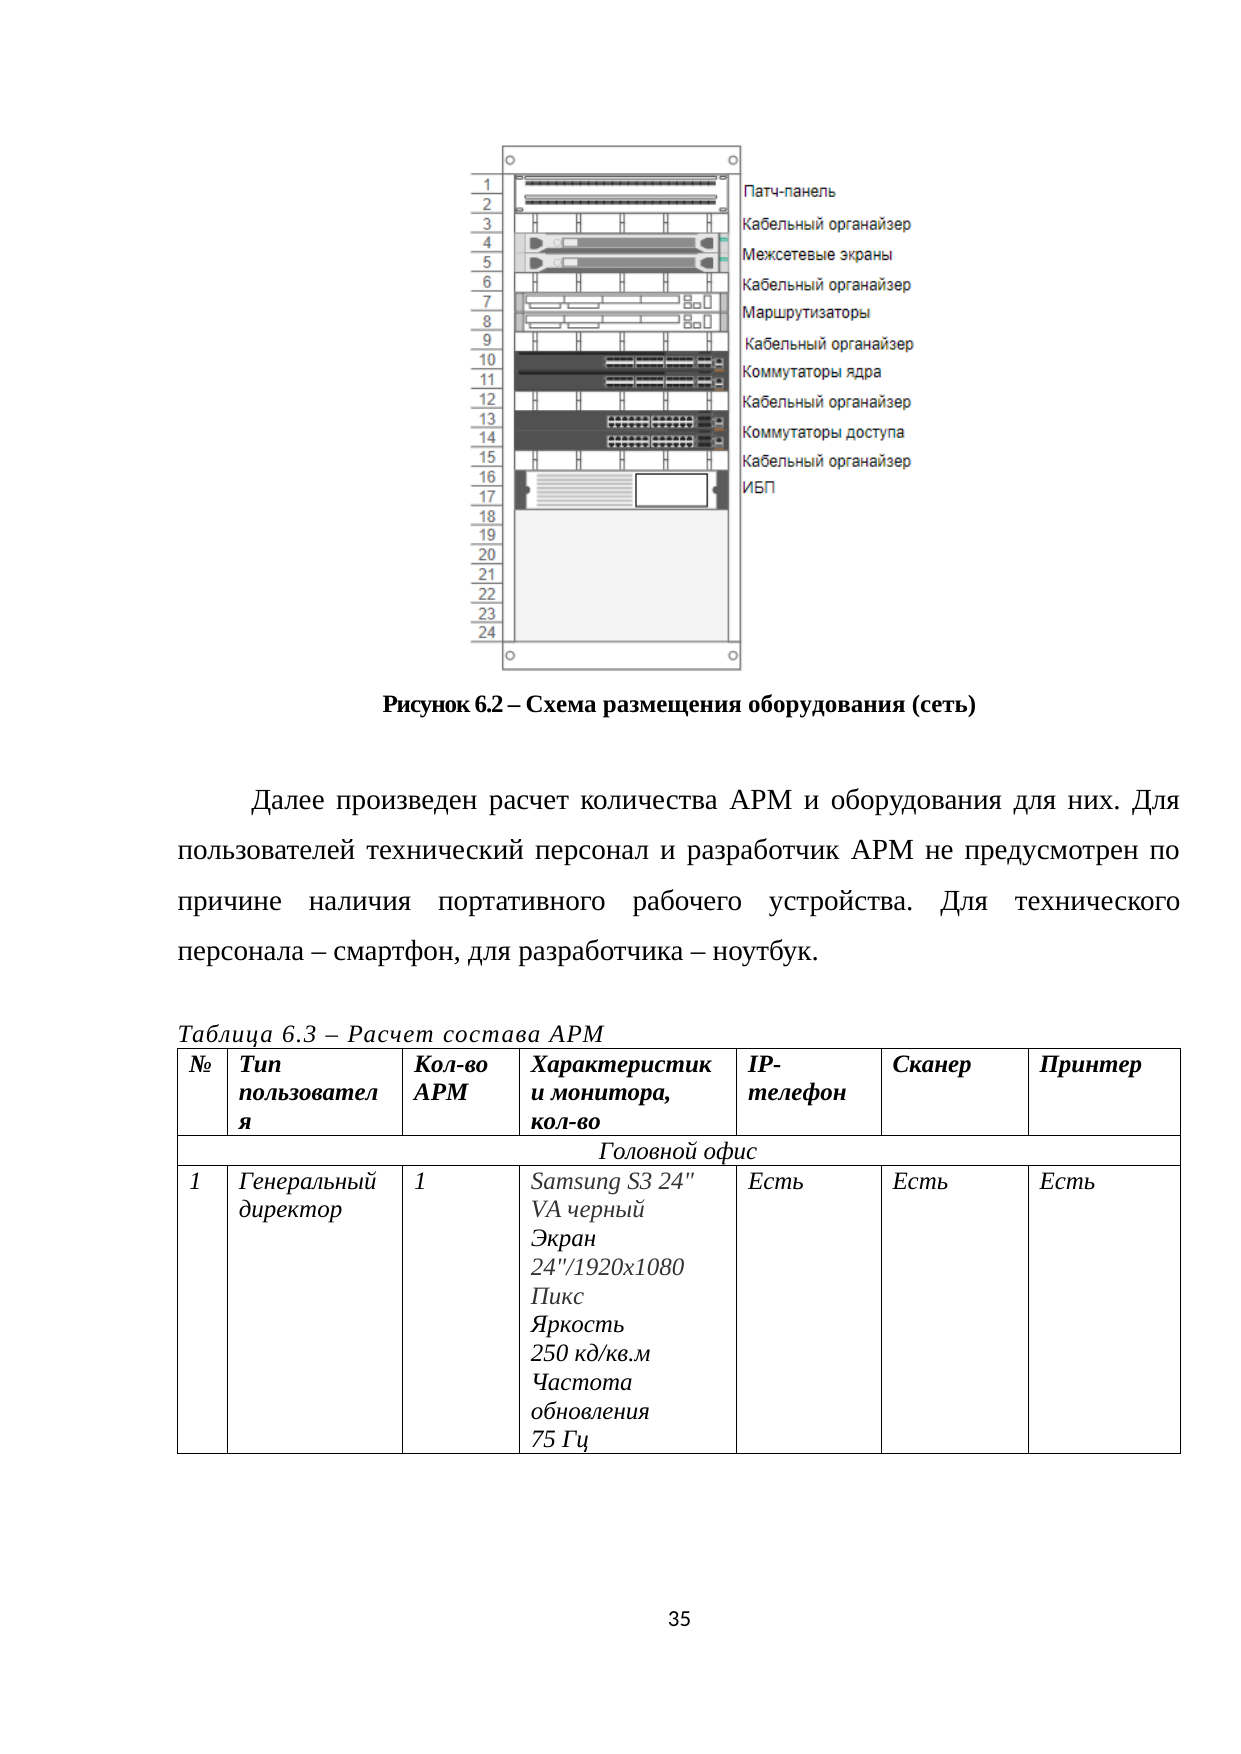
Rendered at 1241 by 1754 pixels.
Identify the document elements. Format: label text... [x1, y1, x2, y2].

list Таблица 6.3 – Расчет состава АРМ [177, 1019, 1181, 1048]
table_header Характеристики монитора, кол-во [520, 1049, 736, 1135]
table_header Кол-во АРМ [403, 1049, 519, 1135]
table_header Тип пользователя [228, 1049, 402, 1135]
table_cell Есть [882, 1166, 1028, 1453]
table_header IP-телефон [737, 1049, 881, 1135]
table_header № [178, 1049, 227, 1135]
text Рисунок 6.2 – Схема размещения оборудования (сеть) [177, 689, 1181, 717]
table_cell 1 [178, 1166, 227, 1453]
table_header Сканер [882, 1049, 1028, 1135]
table_cell Есть [1029, 1166, 1180, 1453]
table_header Принтер [1029, 1049, 1180, 1135]
picture [391, 118, 968, 675]
table_cell Головной офис [178, 1136, 1180, 1165]
table_cell 1 [403, 1166, 519, 1453]
table_cell Samsung S3 24" VA черный Экран 24"/1920x1080 Пикс Яркость 250 кд/кв.м Частота обновления 75 Гц [520, 1166, 736, 1453]
table_cell Генеральный директор [228, 1166, 402, 1453]
text Далее произведен расчет количества АРМ и оборудования для них. Для пользователей технический персонал и разработчик АРМ не предусмотрен по причине наличия портативного рабочего устройства. Для технического персонала – смартфон, для разработчика – ноутбук. [177, 782, 1181, 967]
table_cell Есть [737, 1166, 881, 1453]
